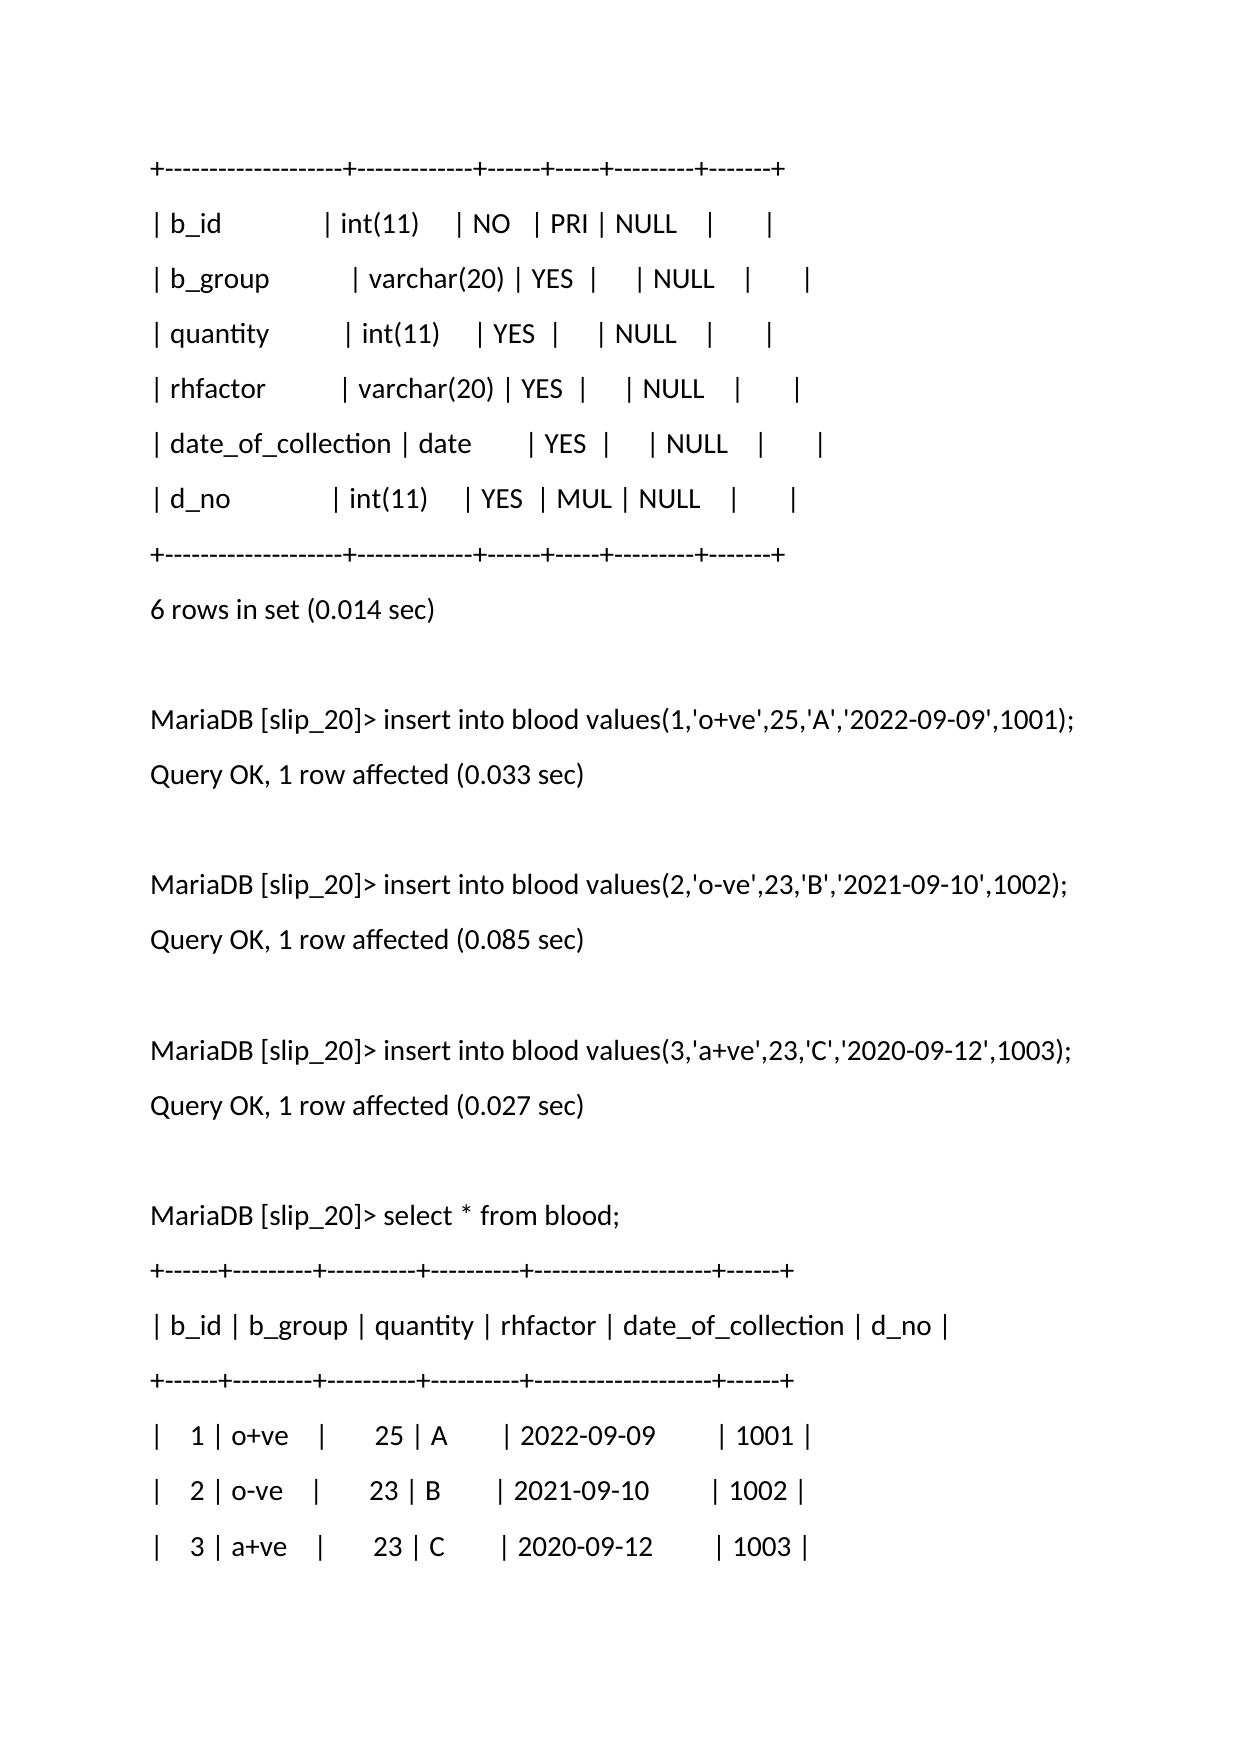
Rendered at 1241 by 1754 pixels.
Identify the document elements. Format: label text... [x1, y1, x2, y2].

text | d_no | int(11) | YES | MUL | NULL | | [150, 481, 1090, 516]
text | 1 | o+ve | 25 | A | 2022-09-09 | 1001 | [150, 1417, 1090, 1453]
text | rhfactor | varchar(20) | YES | | NULL | | [150, 370, 1090, 406]
text | date_of_collection | date | YES | | NULL | | [150, 426, 1090, 461]
text MariaDB [slip_20]> insert into blood values(2,'o-ve',23,'B','2021-09-10',1002); [150, 866, 1090, 902]
text MariaDB [slip_20]> insert into blood values(1,'o+ve',25,'A','2022-09-09',1001); [150, 701, 1090, 737]
text Query OK, 1 row affected (0.085 sec) [150, 921, 1090, 957]
text +--------------------+-------------+------+-----+---------+-------+ [150, 536, 1090, 571]
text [150, 1362, 1090, 1398]
text | quantity | int(11) | YES | | NULL | | [150, 315, 1090, 351]
text | 3 | a+ve | 23 | C | 2020-09-12 | 1003 | [150, 1528, 1090, 1563]
text Query OK, 1 row affected (0.033 sec) [150, 756, 1090, 792]
text | b_id | b_group | quantity | rhfactor | date_of_collection | d_no | [150, 1307, 1090, 1343]
text +------+---------+----------+----------+--------------------+------+ [150, 1252, 1090, 1288]
text MariaDB [slip_20]> insert into blood values(3,'a+ve',23,'C','2020-09-12',1003); [150, 1032, 1090, 1067]
text | 2 | o-ve | 23 | B | 2021-09-10 | 1002 | [150, 1472, 1090, 1508]
text MariaDB [slip_20]> select * from blood; [150, 1197, 1090, 1233]
text | b_id | int(11) | NO | PRI | NULL | | [150, 205, 1090, 241]
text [150, 150, 1090, 186]
text 6 rows in set (0.014 sec) [150, 591, 1090, 626]
text Query OK, 1 row affected (0.027 sec) [150, 1087, 1090, 1122]
text | b_group | varchar(20) | YES | | NULL | | [150, 260, 1090, 296]
